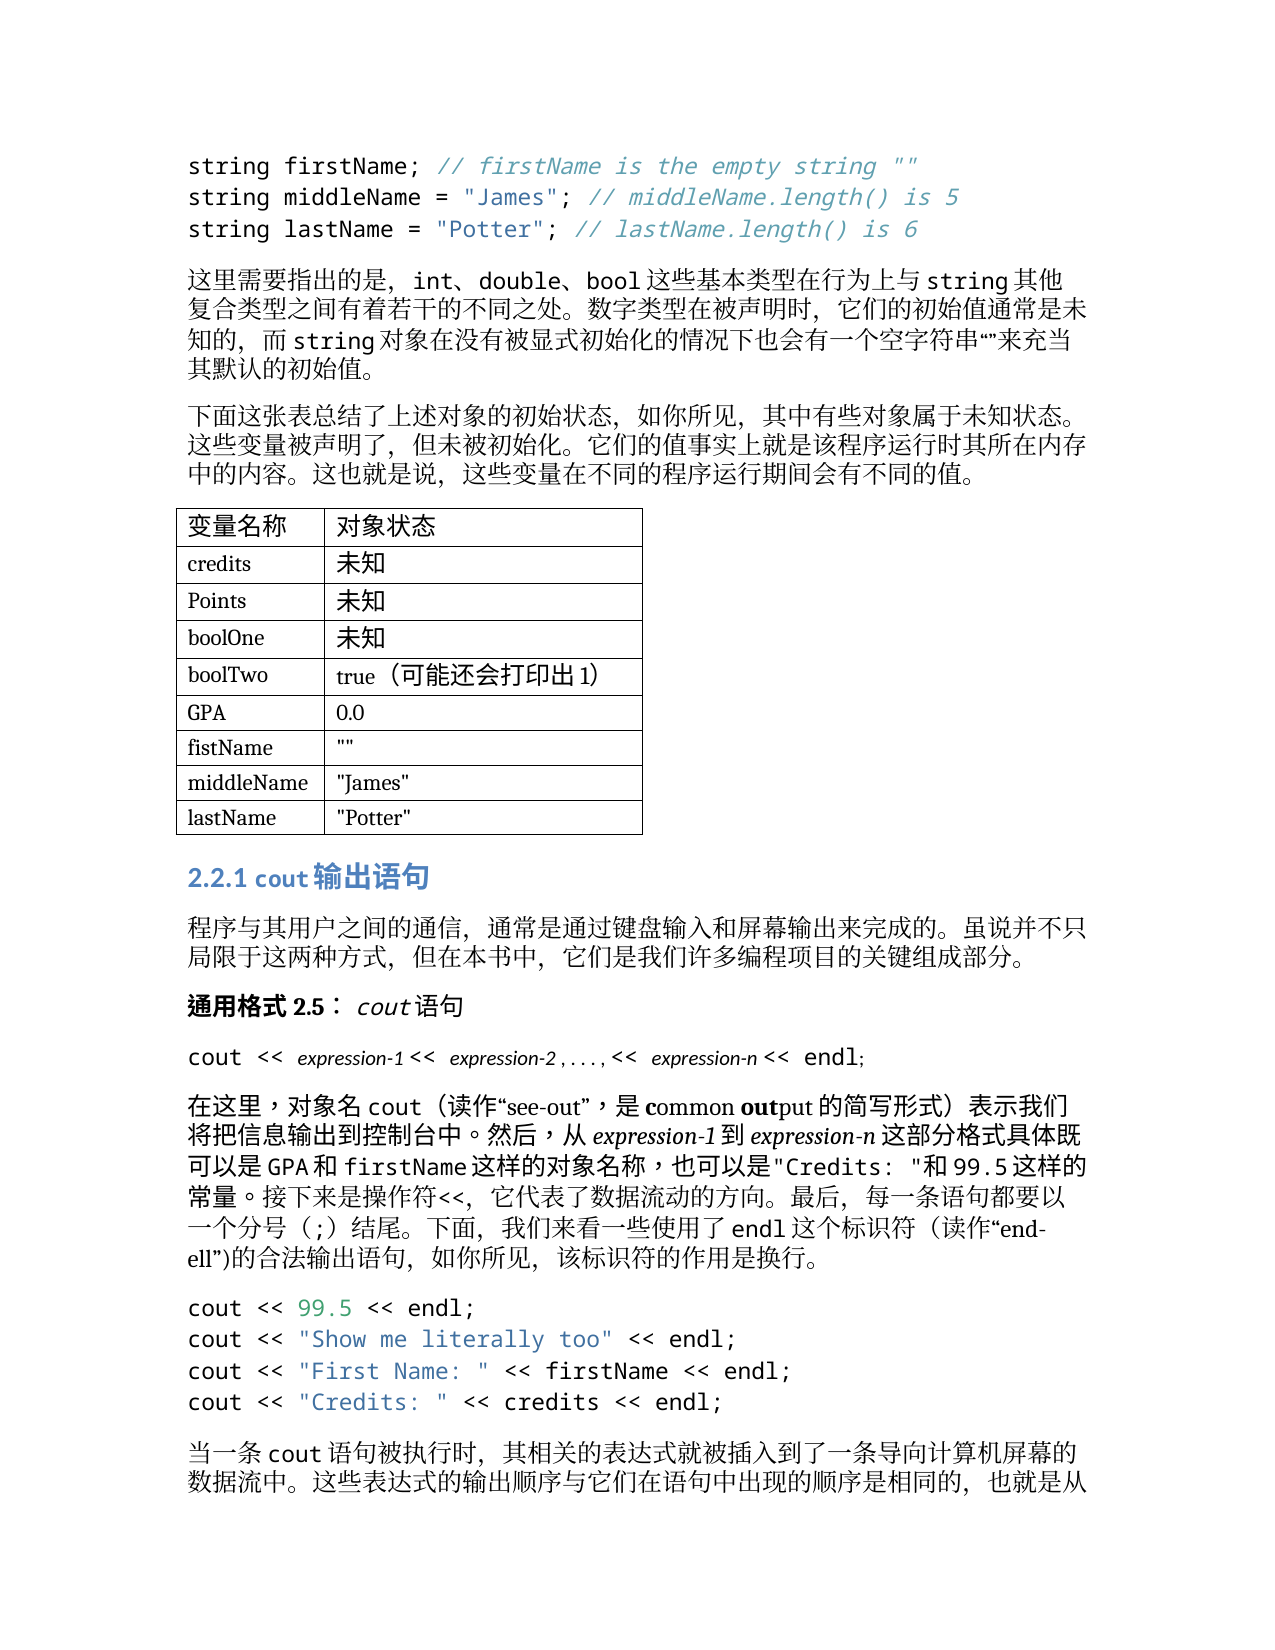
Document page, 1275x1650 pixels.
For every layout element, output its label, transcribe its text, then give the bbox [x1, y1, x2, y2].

table_cell "James" [325, 766, 642, 799]
table_header 对象状态 [325, 509, 642, 546]
table_cell boolOne [177, 621, 324, 657]
text 通用格式 2.5： cout语句 [187, 991, 1087, 1022]
table_cell Points [177, 584, 324, 620]
table_cell middleName [177, 766, 324, 799]
table_cell 0.0 [325, 696, 642, 730]
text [187, 150, 1087, 244]
table_cell 未知 [325, 584, 642, 620]
text cout << 99.5 << endl; cout << "Show me literally too" << endl; cout << "First Name: " << firstName << endl; cout << "Credits: " << credits << endl; [187, 1292, 1087, 1417]
table_header 变量名称 [177, 509, 324, 546]
subtitle 2.2.1 cout输出语句 [187, 856, 1087, 896]
text 这里需要指出的是，int、double、bool这些基本类型在行为上与string其他复合类型之间有着若干的不同之处。数字类型在被声明时，它们的初始值通常是未知的，而string对象在没有被显式初始化的情况下也会有一个空字符串“”来充当其默认的初始值。 [187, 264, 1087, 384]
text 程序与其用户之间的通信，通常是通过键盘输入和屏幕输出来完成的。虽说并不只局限于这两种方式，但在本书中，它们是我们许多编程项目的关键组成部分。 [187, 915, 1087, 972]
table_cell credits [177, 547, 324, 583]
table_cell boolTwo [177, 659, 324, 695]
table_cell 未知 [325, 621, 642, 657]
table_cell "Potter" [325, 801, 642, 834]
table_cell 未知 [325, 547, 642, 583]
table_cell true（可能还会打印出1） [325, 659, 642, 695]
text 在这里，对象名cout（读作“see-out”，是common output的简写形式）表示我们将把信息输出到控制台中。然后，从expression-1到expression-n这部分格式具体既可以是GPA和firstName这样的对象名称，也可以是"Credits: "和99.5这样的常量。接下来是操作符<<，它代表了数据流动的方向。最后，每一条语句都要以一个分号（;）结尾。下面，我们来看一些使用了endl这个标识符（读作“end-ell”)的合法输出语句，如你所见，该标识符的作用是换行。 [187, 1091, 1087, 1273]
table_cell fistName [177, 731, 324, 764]
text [187, 1438, 1087, 1498]
text 下面这张表总结了上述对象的初始状态，如你所见，其中有些对象属于未知状态。这些变量被声明了，但未被初始化。它们的值事实上就是该程序运行时其所在内存中的内容。这也就是说，这些变量在不同的程序运行期间会有不同的值。 [187, 403, 1087, 489]
text cout << expression-1 << expression-2 , . . . , << expression-n << endl; [187, 1041, 1087, 1072]
table_cell "" [325, 731, 642, 764]
table_cell lastName [177, 801, 324, 834]
table_cell GPA [177, 696, 324, 730]
